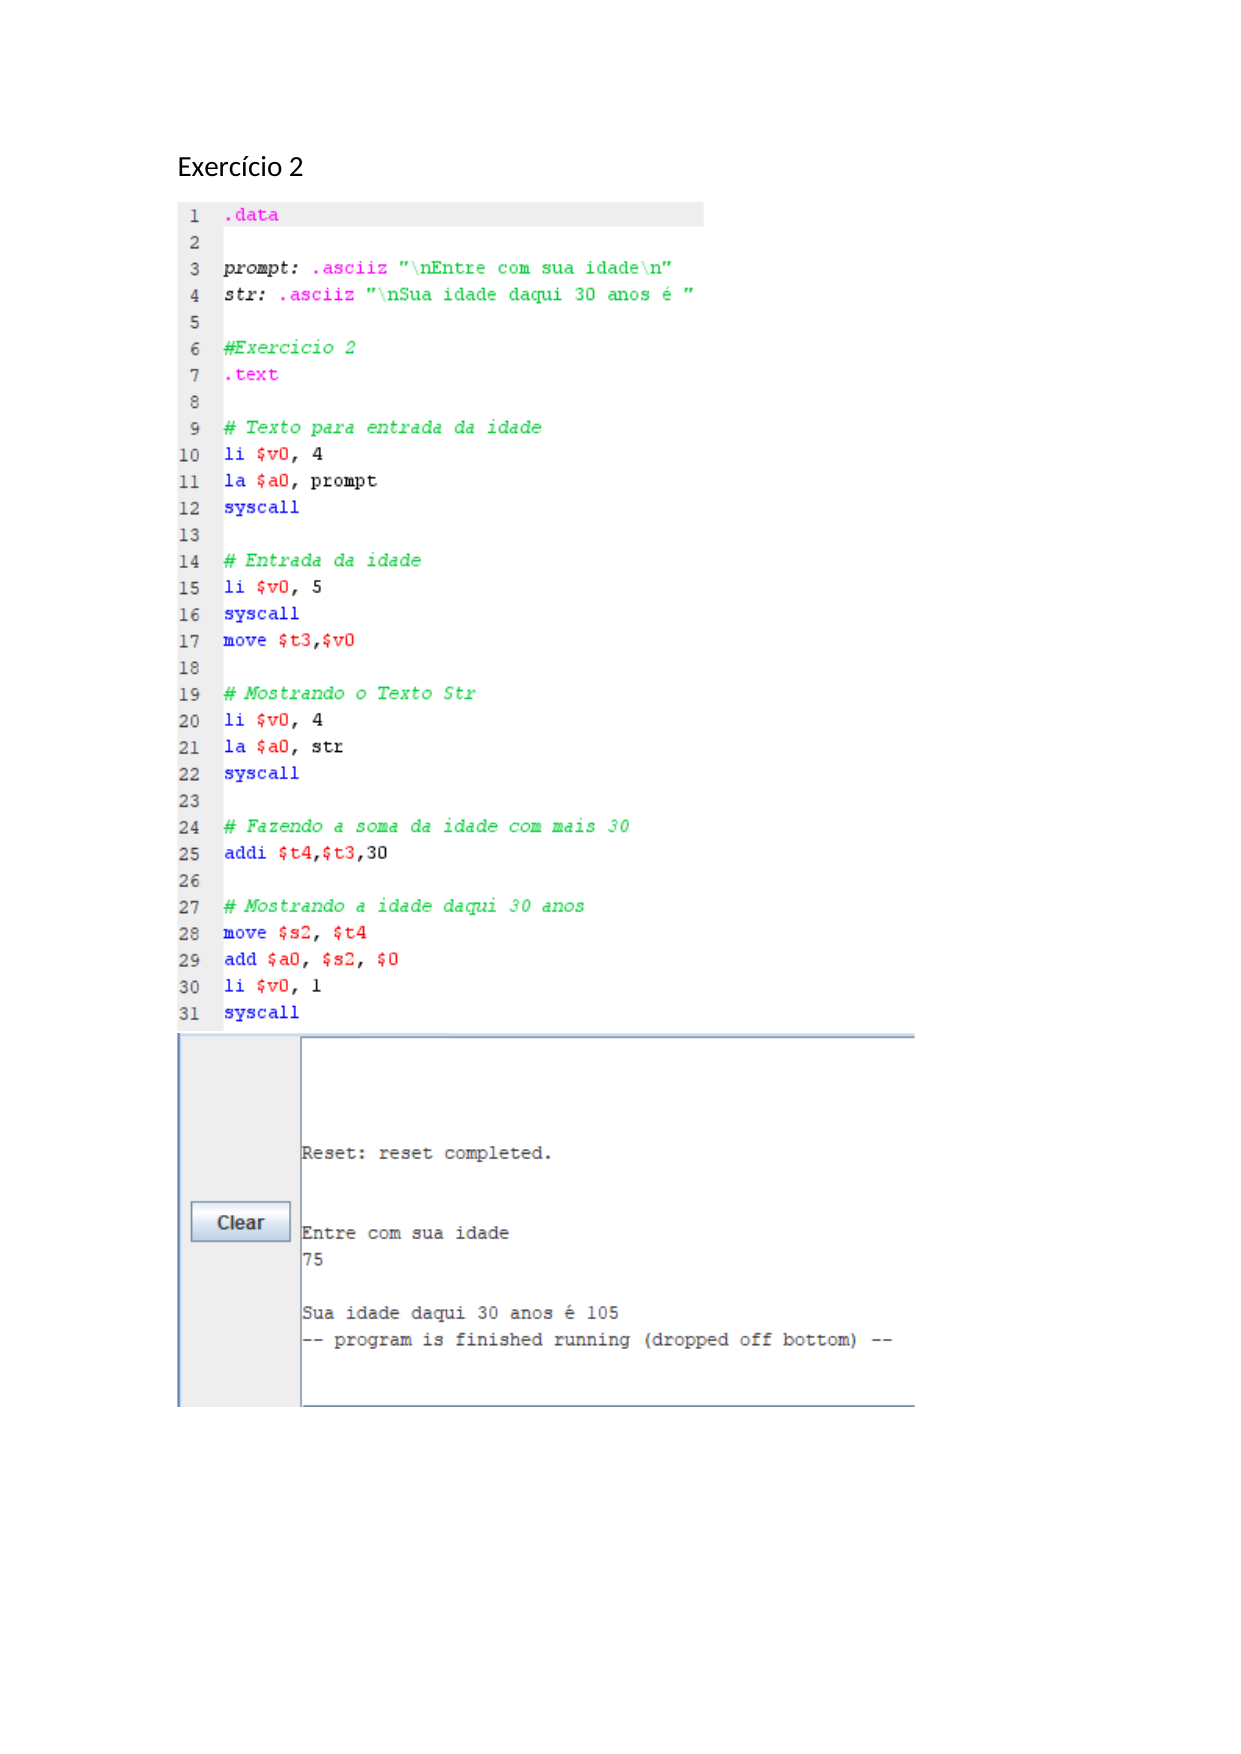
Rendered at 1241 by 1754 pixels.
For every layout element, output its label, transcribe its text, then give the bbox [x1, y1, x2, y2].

picture [177, 202, 704, 1031]
text Exercício 2 [177, 148, 1063, 183]
picture [177, 1033, 915, 1407]
